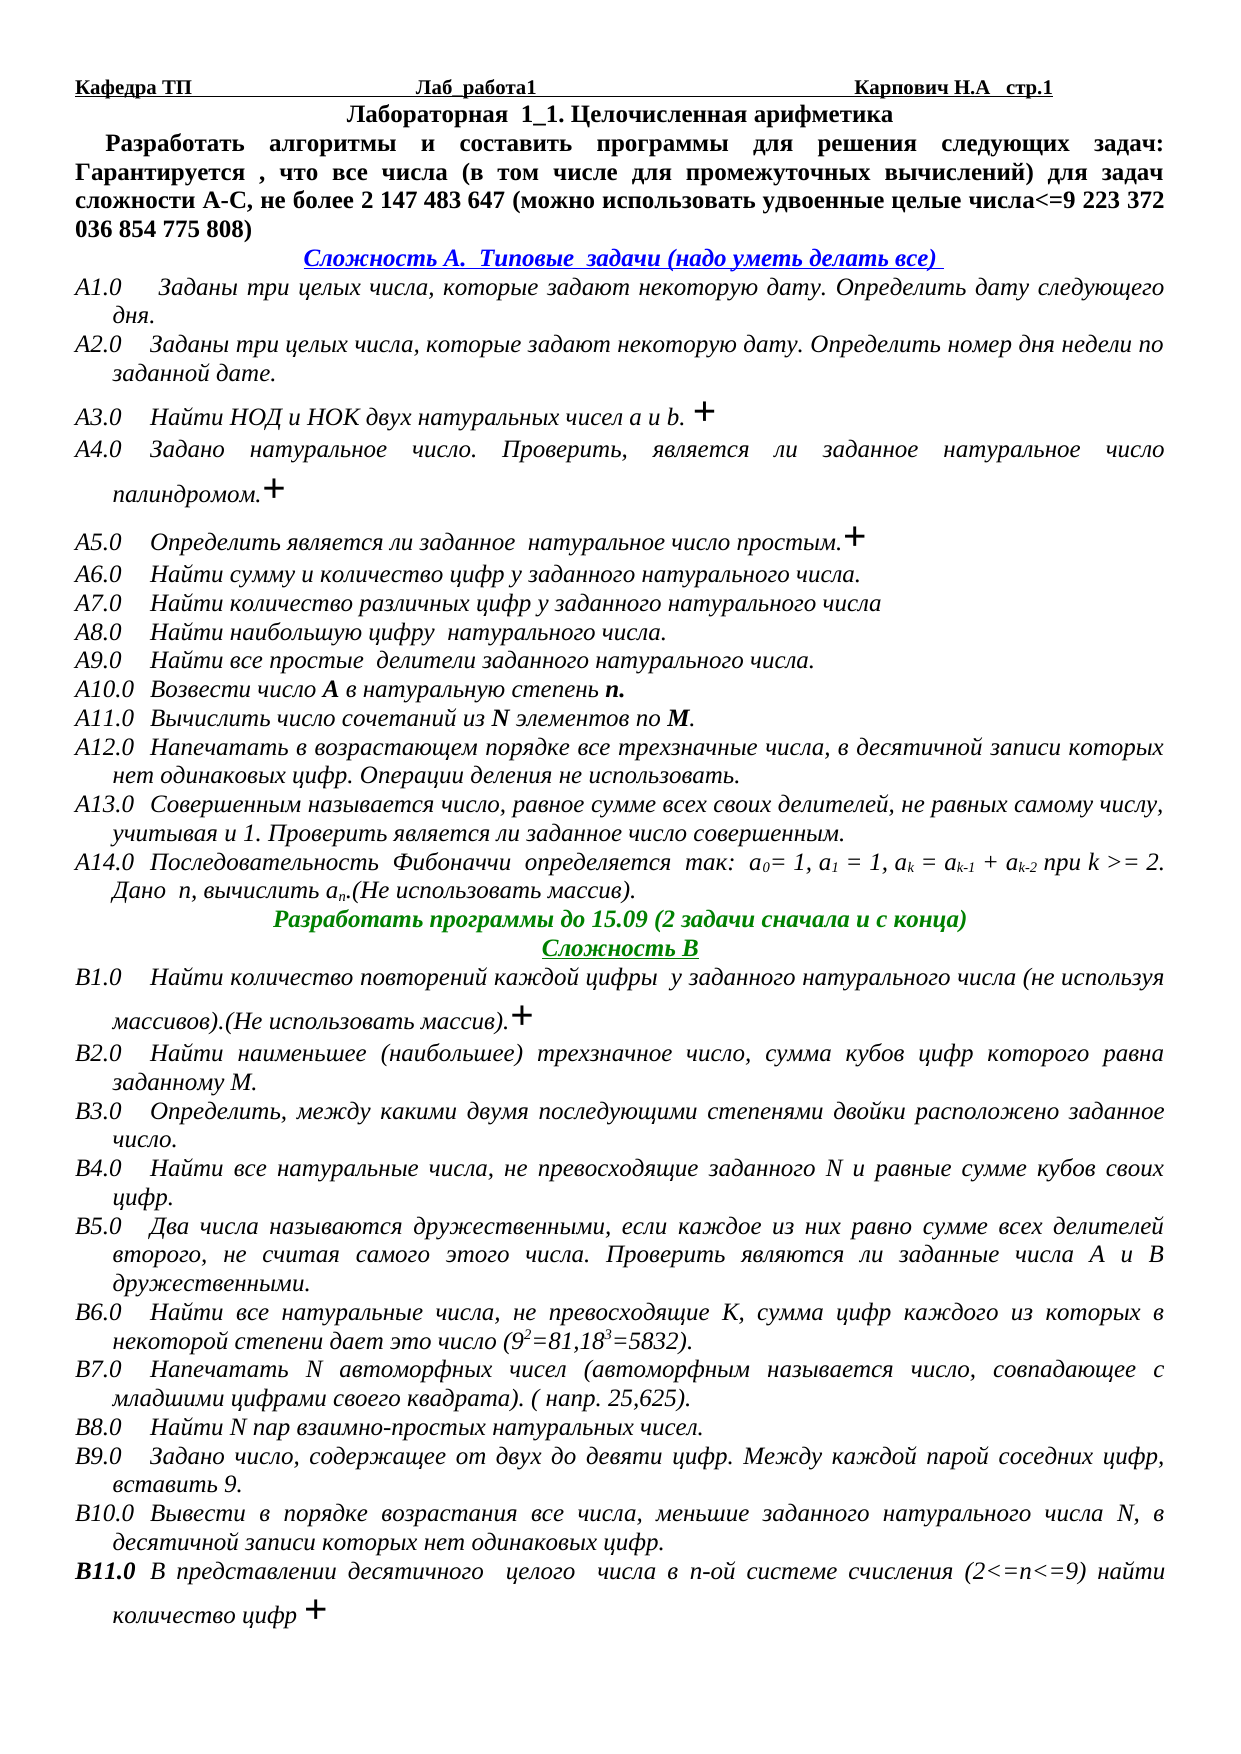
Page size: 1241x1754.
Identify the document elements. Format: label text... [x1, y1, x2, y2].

list В представлении десятичного целого числа в n-ой системе счисления (2<=n<=9) найти количество цифр + [75, 1556, 1165, 1632]
list Задано натуральное число. Проверить, является ли заданное натуральное число палиндромом.+ [75, 434, 1165, 511]
list Возвести число А в натуральную степень n. [75, 674, 1165, 703]
text Разработать программы до 15.09 (2 задачи сначала и с конца) [75, 904, 1165, 933]
list Найти наибольшую цифру натурального числа. [75, 617, 1165, 645]
text Сложность В [75, 933, 1165, 962]
list Совершенным называется число, равное сумме всех своих делителей, не равных самому числу, учитывая и 1. Проверить является ли заданное число совершенным. [75, 789, 1165, 847]
list Задано число, содержащее от двух до девяти цифр. Между каждой парой соседних цифр, вставить 9. [75, 1441, 1165, 1498]
list Напечатать N автоморфных чисел (автоморфным называется число, совпадающее с младшими цифрами своего квадрата). ( напр. 25,625). [75, 1354, 1165, 1412]
list Найти все натуральные числа, не превосходящие К, сумма цифр каждого из которых в некоторой степени дает это число (92=81,183=5832). [75, 1297, 1165, 1354]
list Заданы три целых числа, которые задают некоторую дату. Определить номер дня недели по заданной дате. [75, 329, 1165, 387]
list Найти количество различных цифр у заданного натурального числа [75, 588, 1165, 617]
list Определить является ли заданное натуральное число простым.+ [75, 511, 1165, 559]
text Разработать алгоритмы и составить программы для решения следующих задач: Гарантируется , что все числа (в том числе для промежуточных вычислений) для задач сложности А-С, не более 2 147 483 647 (можно использовать удвоенные целые числа<=9 223 372 036 854 775 808) [75, 128, 1165, 243]
list Определить, между какими двумя последующими степенями двойки расположено заданное число. [75, 1096, 1165, 1153]
list Последовательность Фибоначчи определяется так: a0= 1 = 1, ak = ak-1 + ak-2 при k >= 2. Дано n, вычислить an.(Не использовать массив). [75, 847, 1165, 904]
list Вывести в порядке возрастания все числа, меньшие заданного натурального числа N, в десятичной записи которых нет одинаковых цифр. [75, 1498, 1165, 1556]
list Найти количество повторений каждой цифры у заданного натурального числа (не используя массивов). (Не использовать массив).+ [75, 962, 1165, 1038]
list Найти сумму и количество цифр у заданного натурального числа. [75, 559, 1165, 588]
text Сложность А. Типовые задачи (надо уметь делать все) [75, 243, 1165, 272]
list Найти НОД и НОК двух натуральных чисел a и b. + [75, 387, 1165, 434]
list Найти наименьшее (наибольшее) трехзначное число, сумма кубов цифр которого равна заданному М. [75, 1038, 1165, 1096]
text Лабораторная 1_1. Целочисленная арифметика [75, 99, 1165, 128]
list Найти N пар взаимно-простых натуральных чисел. [75, 1412, 1165, 1441]
list Два числа называются дружественными, если каждое из них равно сумме всех делителей второго, не считая самого этого числа. Проверить являются ли заданные числа А и В дружественными. [75, 1211, 1165, 1297]
list Заданы три целых числа, которые задают некоторую дату. Определить дату следующего дня. [75, 272, 1165, 329]
list Напечатать в возрастающем порядке все трехзначные числа, в десятичной записи которых нет одинаковых цифр. Операции деления не использовать. [75, 732, 1165, 789]
list Вычислить число сочетаний из N элементов по M. [75, 703, 1165, 732]
list Найти все натуральные числа, не превосходящие заданного N и равные сумме кубов своих цифр. [75, 1153, 1165, 1211]
list Найти все простые делители заданного натурального числа. [75, 645, 1165, 674]
